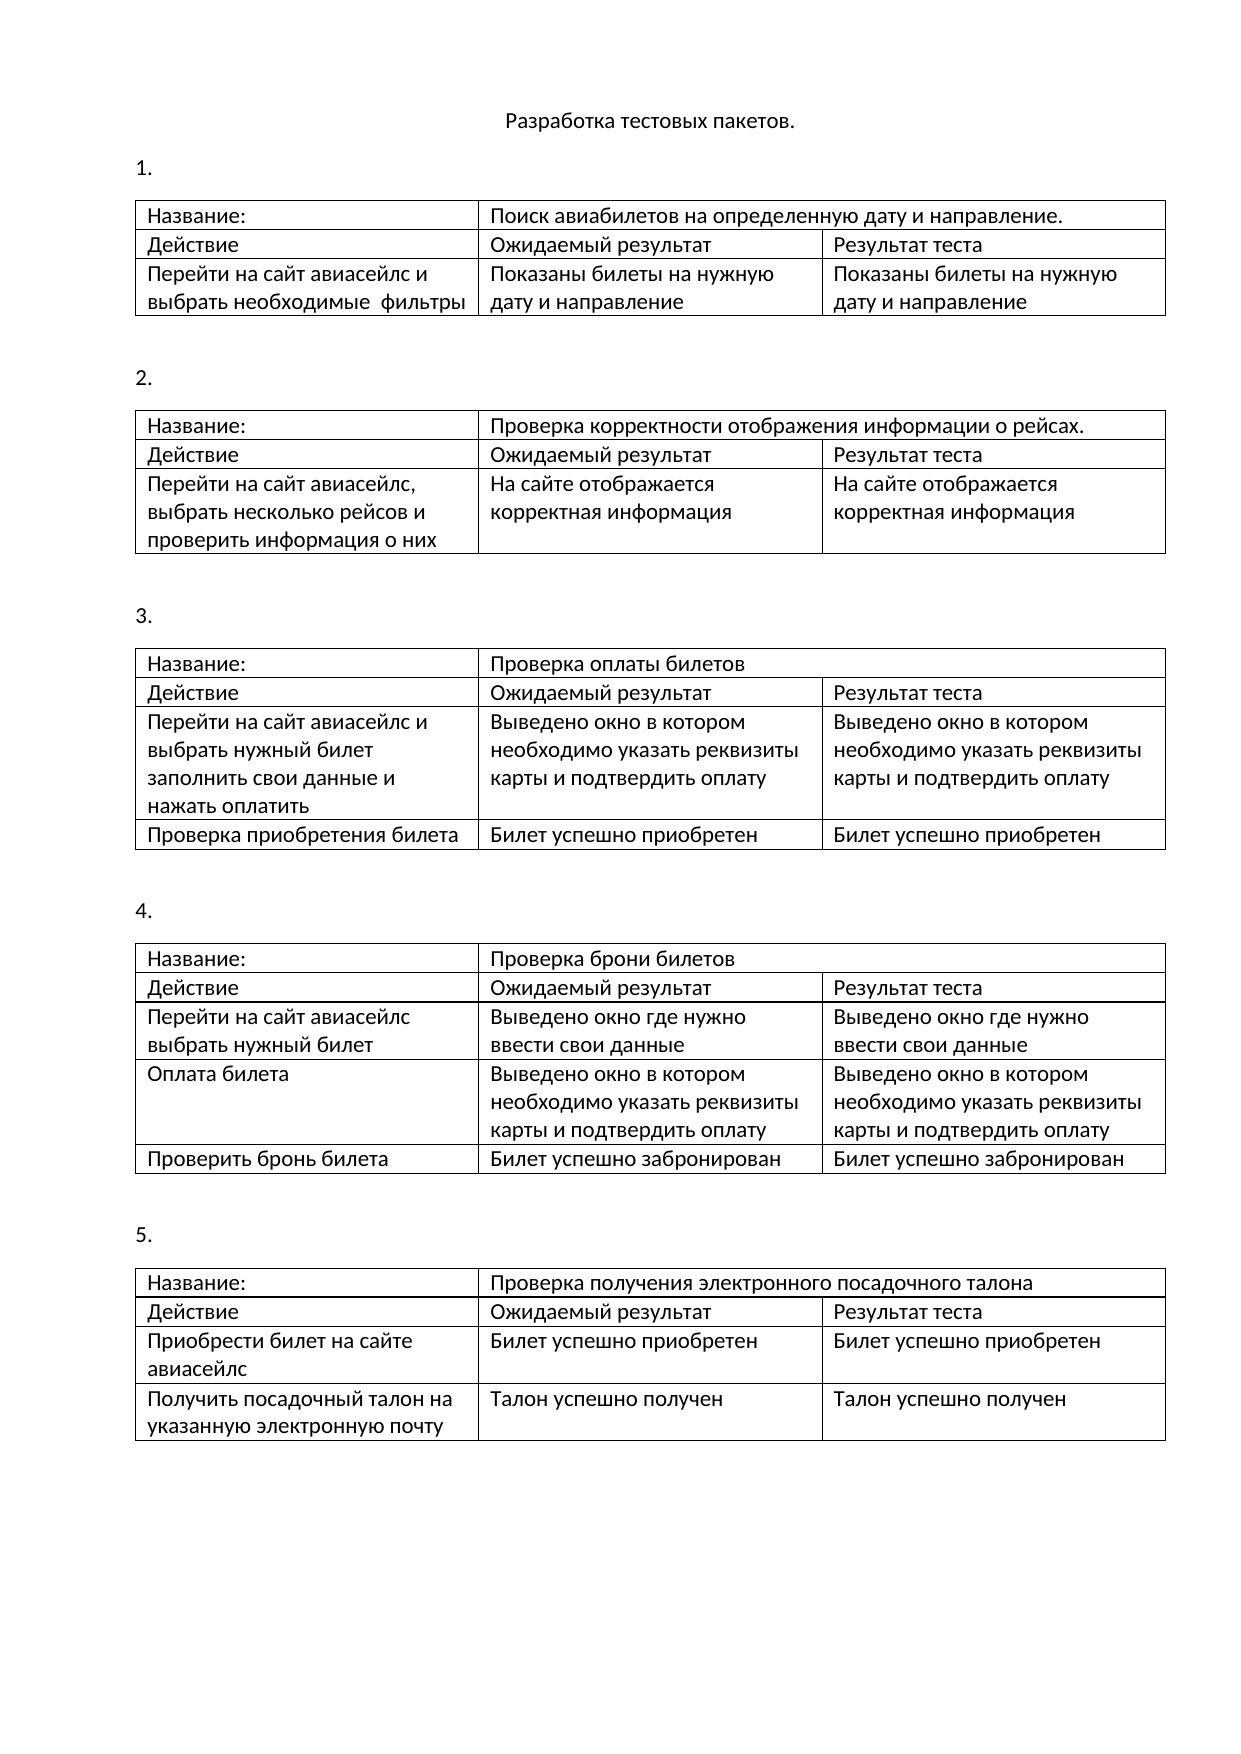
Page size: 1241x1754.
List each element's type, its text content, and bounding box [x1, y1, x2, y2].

table_header Название: [136, 1269, 478, 1296]
table_cell Результат теста [823, 440, 1165, 468]
table_cell Проверить бронь билета [136, 1145, 478, 1173]
table_cell Результат теста [823, 678, 1165, 706]
table_cell Приобрести билет на сайте авиасейлс [136, 1327, 478, 1383]
table_cell Ожидаемый результат [479, 973, 822, 1001]
text 1. [135, 153, 1165, 181]
table_cell Перейти на сайт авиасейлс, выбрать несколько рейсов и проверить информация о них [136, 469, 478, 553]
table_cell Результат теста [823, 230, 1165, 258]
table_cell Действие [136, 230, 478, 258]
table_cell Ожидаемый результат [479, 230, 822, 258]
table_cell На сайте отображается корректная информация [823, 469, 1165, 553]
text 3. [135, 601, 1165, 629]
table_cell Выведено окно в котором необходимо указать реквизиты карты и подтвердить оплату [479, 707, 822, 819]
table_cell Результат теста [823, 973, 1165, 1001]
text 2. [135, 363, 1165, 391]
table_cell Билет успешно приобретен [479, 820, 822, 848]
text 4. [135, 896, 1165, 924]
table_cell Талон успешно получен [479, 1384, 822, 1440]
table_cell Выведено окно в котором необходимо указать реквизиты карты и подтвердить оплату [479, 1060, 822, 1143]
table_header Проверка корректности отображения информации о рейсах. [479, 411, 1165, 439]
table_header Проверка оплаты билетов [479, 649, 1165, 677]
table_cell Талон успешно получен [823, 1384, 1165, 1440]
table_cell Действие [136, 440, 478, 468]
table_header Проверка получения электронного посадочного талона [479, 1269, 1165, 1296]
table_cell Действие [136, 1298, 478, 1326]
table_cell Действие [136, 678, 478, 706]
table_header Название: [136, 649, 478, 677]
table_cell Проверка приобретения билета [136, 820, 478, 848]
table_header Проверка брони билетов [479, 944, 1165, 972]
table_cell Показаны билеты на нужную дату и направление [479, 259, 822, 315]
table_header Название: [136, 411, 478, 439]
table_cell Перейти на сайт авиасейлс и выбрать необходимые фильтры [136, 259, 478, 315]
table_cell Билет успешно приобретен [823, 1327, 1165, 1383]
table_cell Билет успешно забронирован [479, 1145, 822, 1173]
table_cell Билет успешно забронирован [823, 1145, 1165, 1173]
table_cell Оплата билета [136, 1060, 478, 1143]
table_cell Ожидаемый результат [479, 440, 822, 468]
table_cell Выведено окно где нужно ввести свои данные [823, 1003, 1165, 1058]
text 5. [135, 1221, 1165, 1248]
table_cell Билет успешно приобретен [823, 820, 1165, 848]
table_cell Выведено окно в котором необходимо указать реквизиты карты и подтвердить оплату [823, 1060, 1165, 1143]
table_header Поиск авиабилетов на определенную дату и направление. [479, 201, 1165, 229]
table_cell Действие [136, 973, 478, 1001]
table_cell Получить посадочный талон на указанную электронную почту [136, 1384, 478, 1440]
text Разработка тестовых пакетов. [135, 106, 1165, 134]
table_cell Выведено окно где нужно ввести свои данные [479, 1003, 822, 1058]
table_cell Результат теста [823, 1298, 1165, 1326]
table_cell Ожидаемый результат [479, 1298, 822, 1326]
table_header Название: [136, 944, 478, 972]
table_cell Показаны билеты на нужную дату и направление [823, 259, 1165, 315]
table_cell Перейти на сайт авиасейлс выбрать нужный билет [136, 1003, 478, 1058]
table_cell Перейти на сайт авиасейлс и выбрать нужный билет заполнить свои данные и нажать оплатить [136, 707, 478, 819]
table_header Название: [136, 201, 478, 229]
table_cell На сайте отображается корректная информация [479, 469, 822, 553]
table_cell Билет успешно приобретен [479, 1327, 822, 1383]
table_cell Выведено окно в котором необходимо указать реквизиты карты и подтвердить оплату [823, 707, 1165, 819]
table_cell Ожидаемый результат [479, 678, 822, 706]
